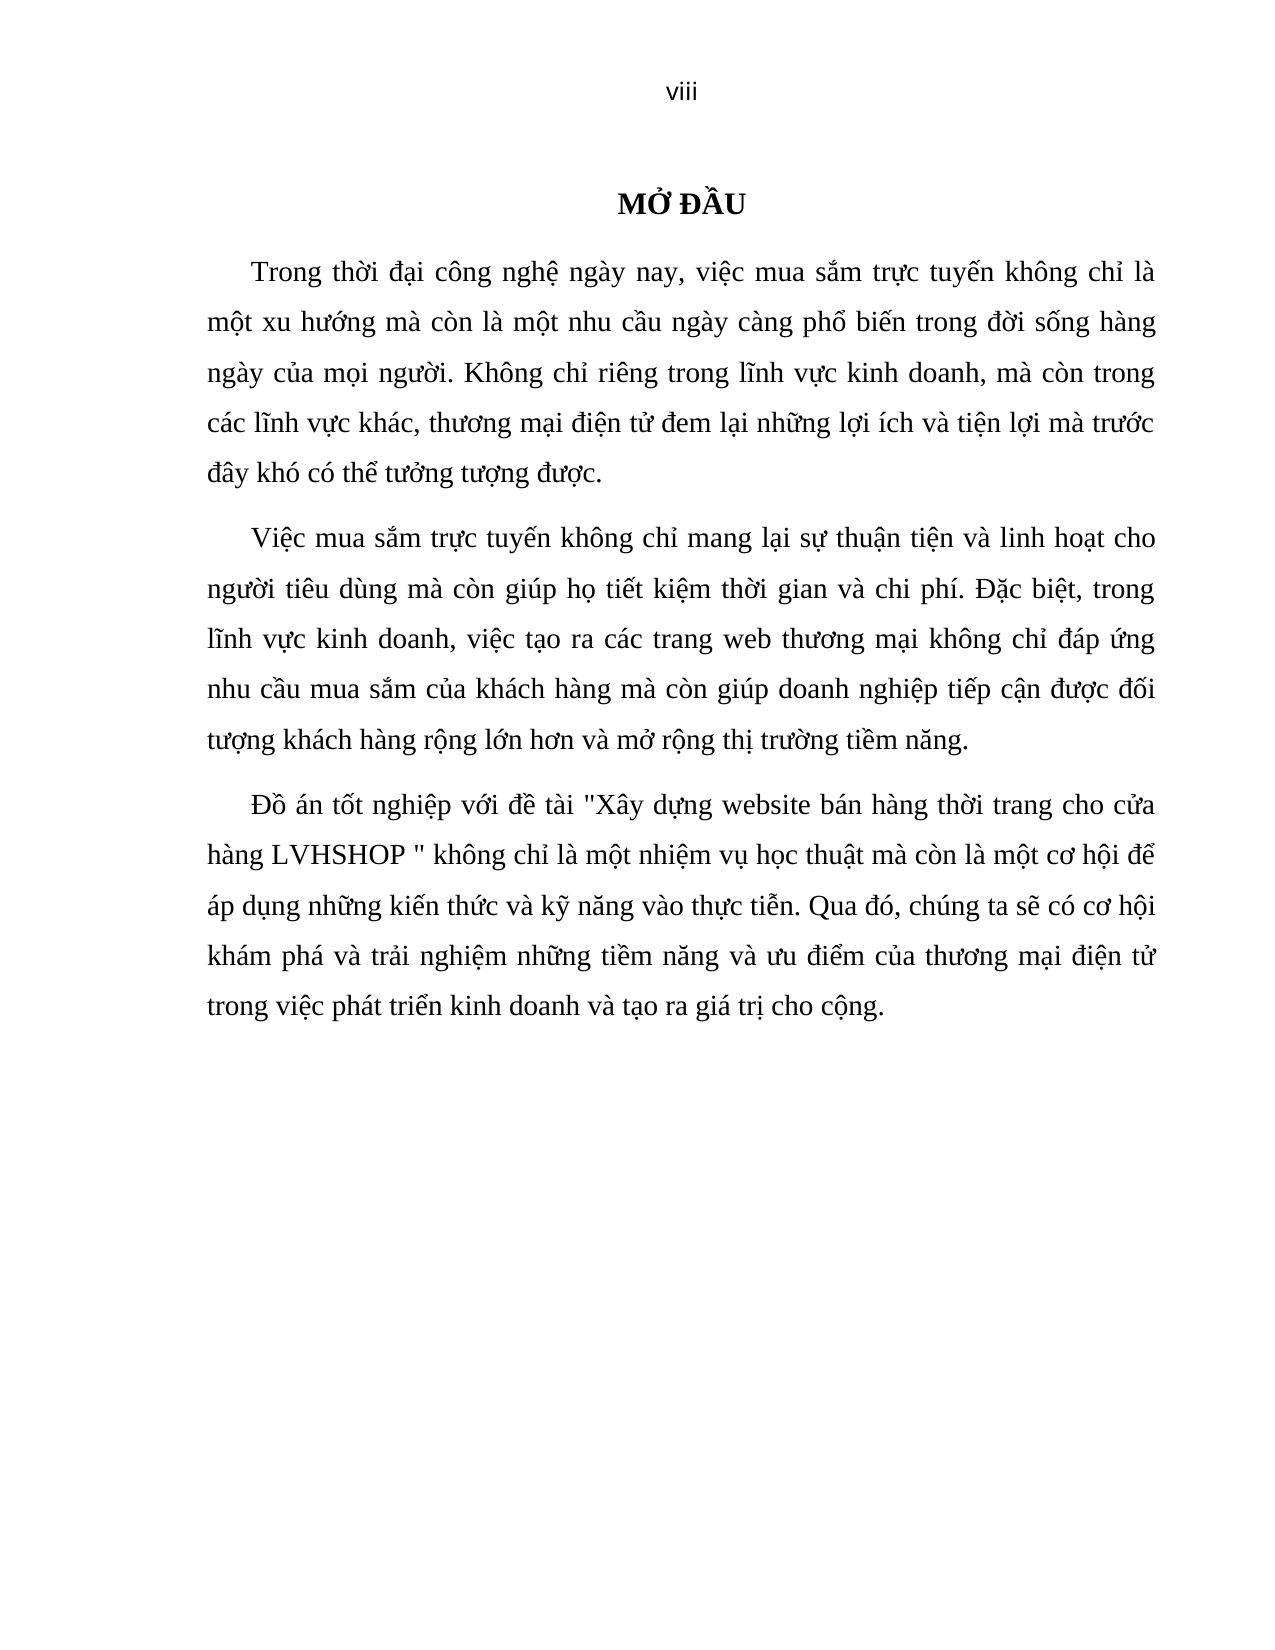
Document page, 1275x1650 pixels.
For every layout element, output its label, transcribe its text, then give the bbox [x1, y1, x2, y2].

subtitle MỞ ĐẦU [207, 185, 1157, 221]
text Trong thời đại công nghệ ngày nay, việc mua sắm trực tuyến không chỉ là một xu hướng mà còn là một nhu cầu ngày càng phổ biến trong đời sống hàng ngày của mọi người. Không chỉ riêng trong lĩnh vực kinh doanh, mà còn trong các lĩnh vực khác, thương mại điện tử đem lại những lợi ích và tiện lợi mà trước đây khó có thể tưởng tượng được. [207, 254, 1157, 489]
text Đồ án tốt nghiệp với đề tài "Xây dựng website bán hàng thời trang cho cửa hàng LVHSHOP " không chỉ là một nhiệm vụ học thuật mà còn là một cơ hội để áp dụng những kiến thức và kỹ năng vào thực tiễn. Qua đó, chúng ta sẽ có cơ hội khám phá và trải nghiệm những tiềm năng và ưu điểm của thương mại điện tử trong việc phát triển kinh doanh và tạo ra giá trị cho cộng. [207, 787, 1157, 1022]
text Việc mua sắm trực tuyến không chỉ mang lại sự thuận tiện và linh hoạt cho người tiêu dùng mà còn giúp họ tiết kiệm thời gian và chi phí. Đặc biệt, trong lĩnh vực kinh doanh, việc tạo ra các trang web thương mại không chỉ đáp ứng nhu cầu mua sắm của khách hàng mà còn giúp doanh nghiệp tiếp cận được đối tượng khách hàng rộng lớn hơn và mở rộng thị trường tiềm năng. [207, 521, 1157, 755]
